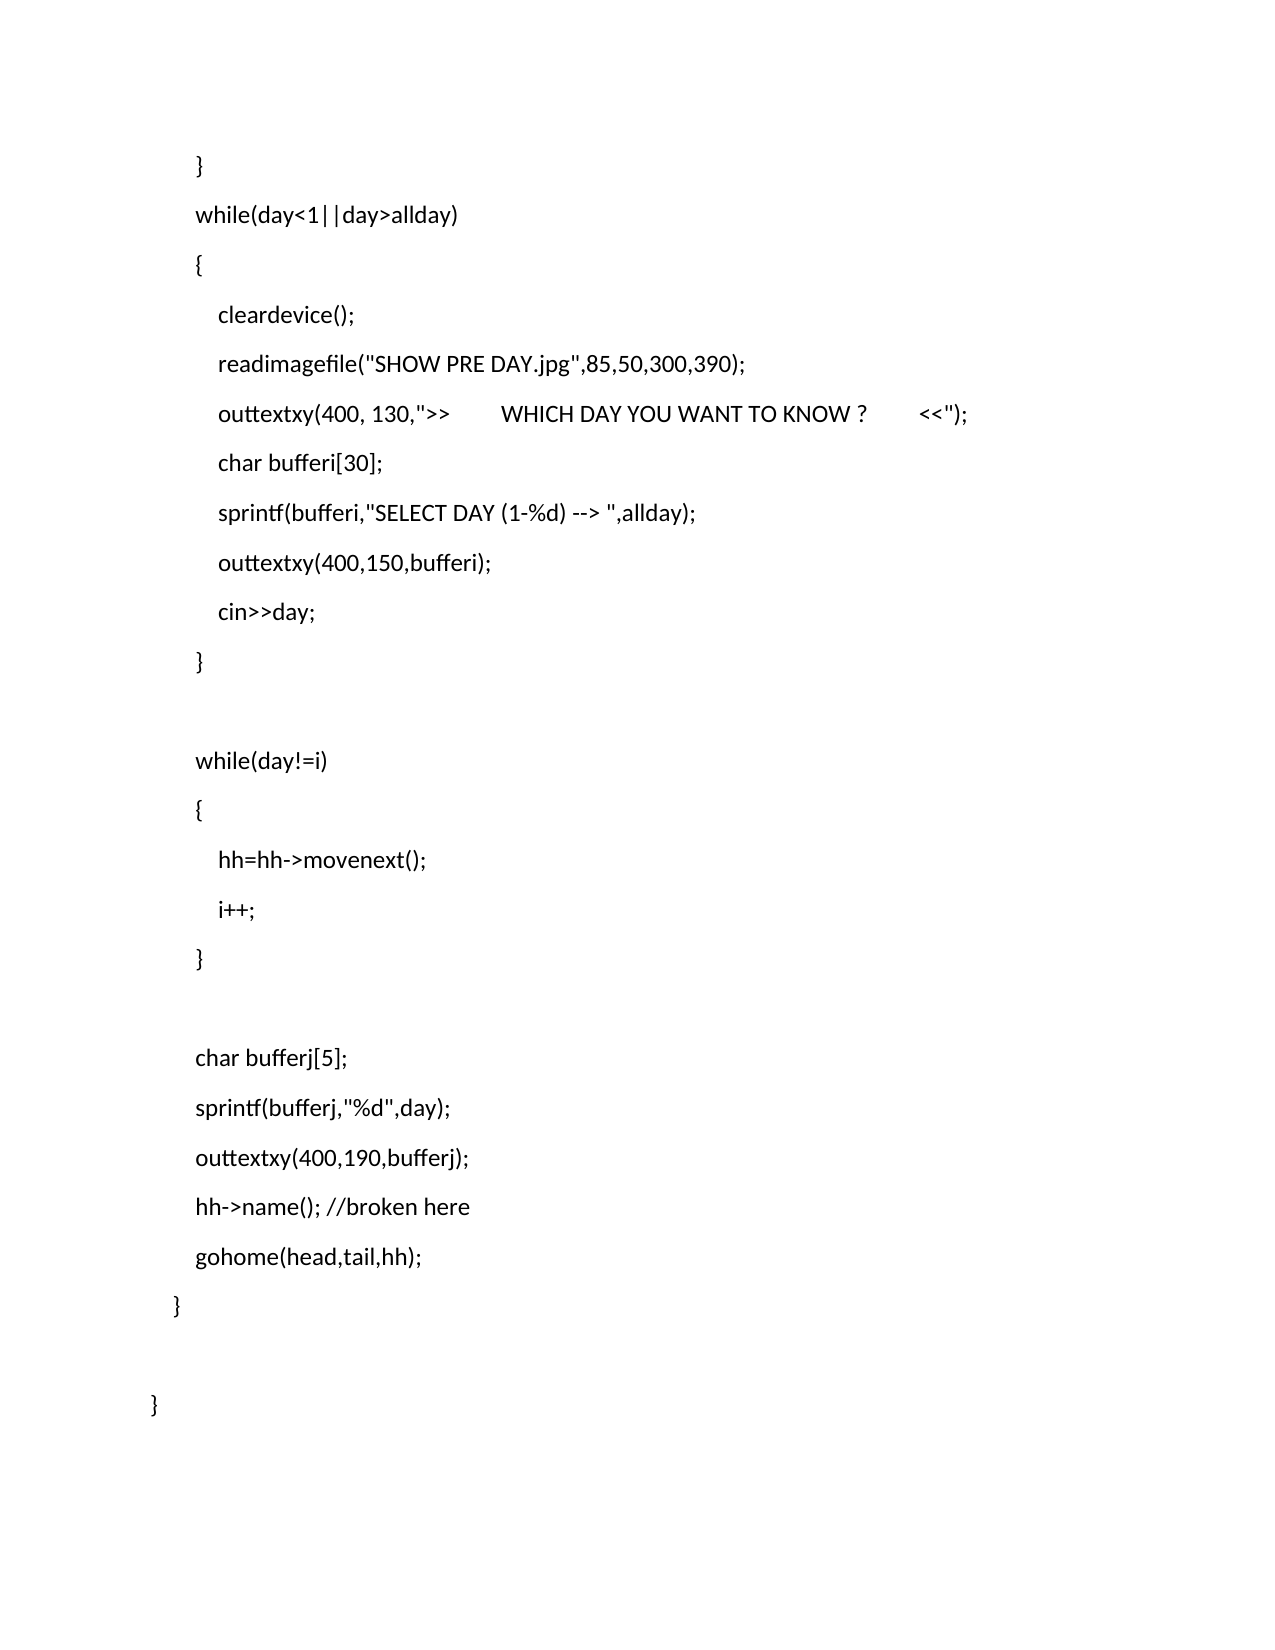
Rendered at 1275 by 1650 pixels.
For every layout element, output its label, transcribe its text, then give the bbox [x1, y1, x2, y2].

text hh=hh->movenext(); [150, 844, 1125, 875]
text { [150, 249, 1125, 280]
text char bufferj[5]; [150, 1042, 1125, 1073]
text sprintf(bufferj,"%d",day); [150, 1092, 1125, 1123]
text hh->name(); //broken here [150, 1191, 1125, 1222]
text sprintf(bufferi,"SELECT DAY (1-%d) --> ",allday); [150, 497, 1125, 528]
text readimagefile("SHOW PRE DAY.jpg",85,50,300,390); [150, 348, 1125, 379]
text while(day!=i) [150, 745, 1125, 776]
text gohome(head,tail,hh); [150, 1241, 1125, 1271]
text cleardevice(); [150, 299, 1125, 329]
text } [150, 150, 1125, 181]
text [150, 398, 1125, 428]
text cin>>day; [150, 596, 1125, 627]
text } [150, 943, 1125, 974]
text char bufferi[30]; [150, 447, 1125, 478]
text outtextxy(400,150,bufferi); [150, 547, 1125, 577]
text } [150, 646, 1125, 676]
text } [150, 1389, 1125, 1420]
text } [150, 1290, 1125, 1321]
text while(day<1||day>allday) [150, 199, 1125, 230]
text i++; [150, 894, 1125, 924]
text { [150, 794, 1125, 825]
text outtextxy(400,190,bufferj); [150, 1142, 1125, 1172]
